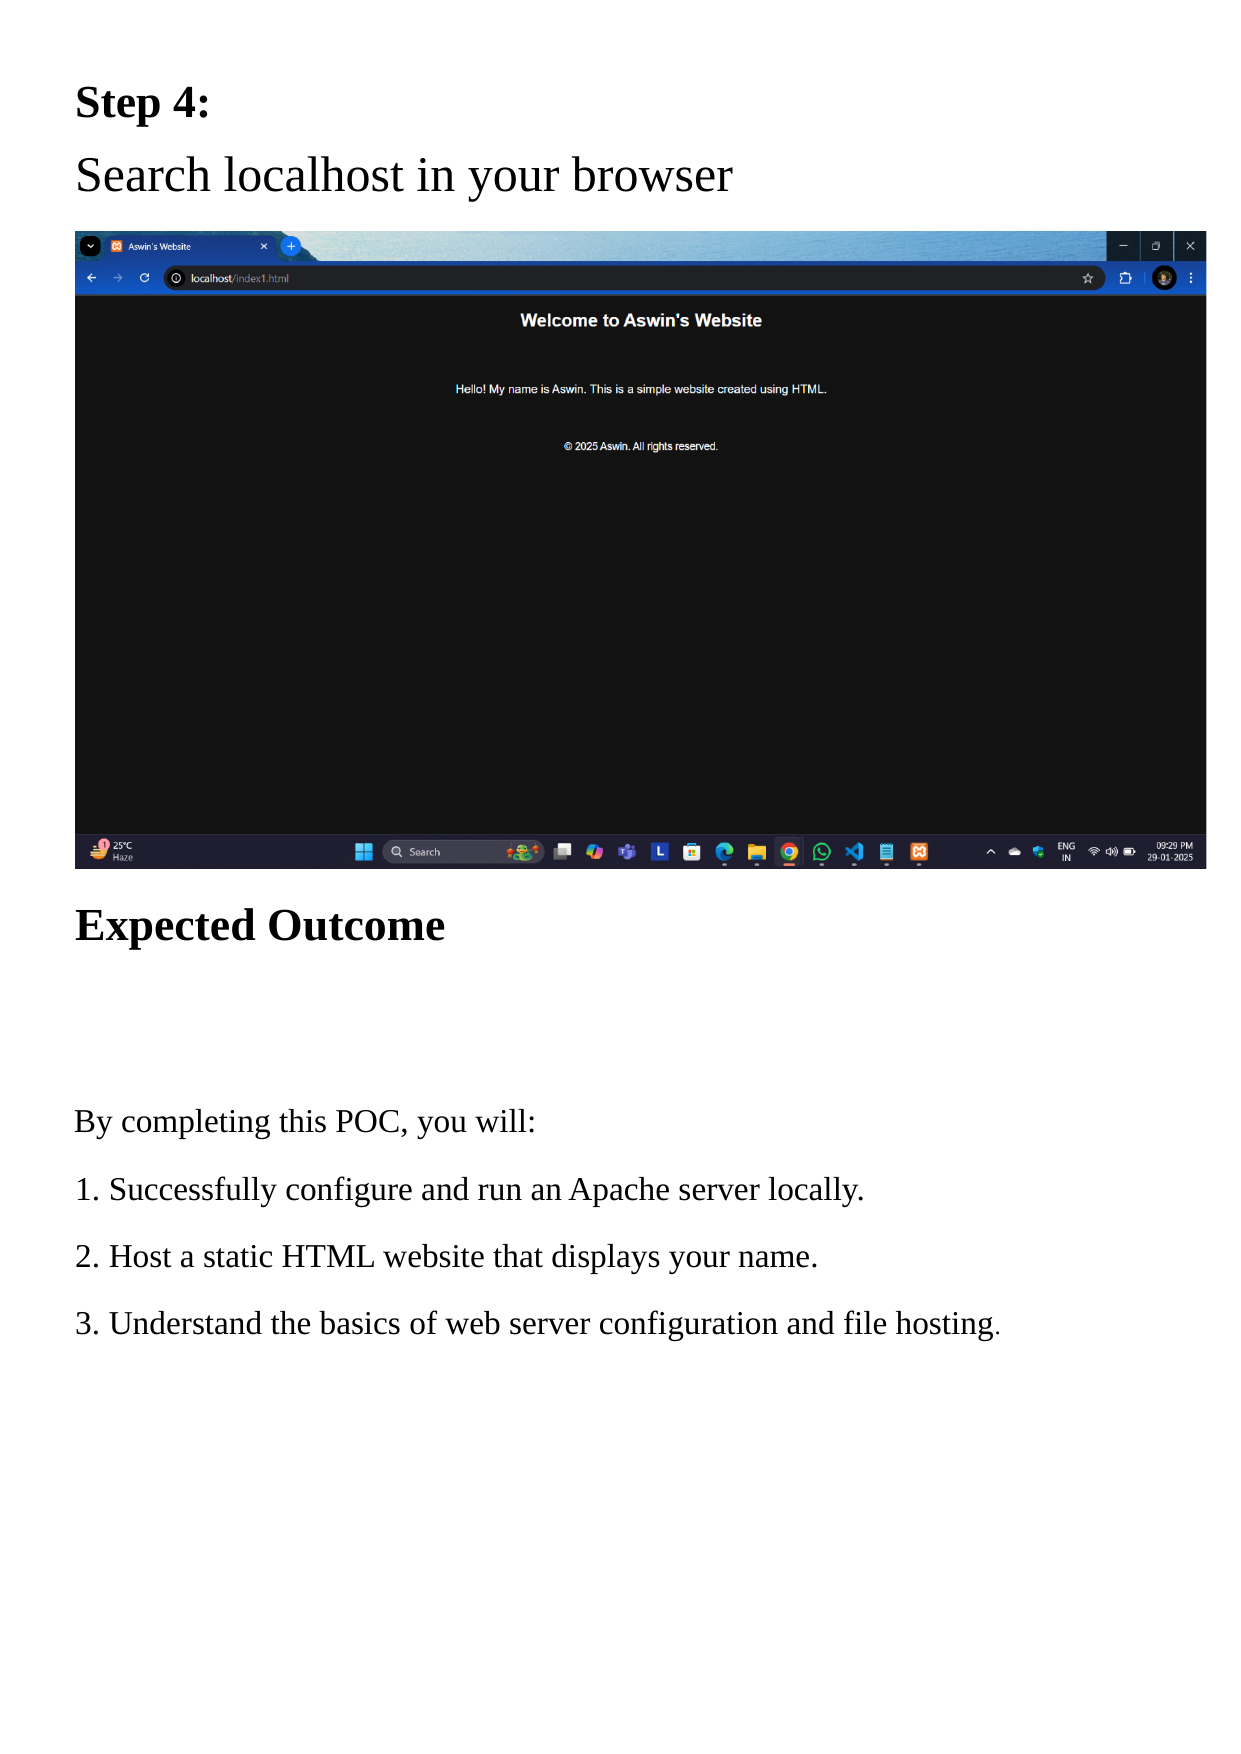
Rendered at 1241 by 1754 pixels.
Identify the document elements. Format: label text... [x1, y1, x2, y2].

list Successfully configure and run an Apache server locally. [75, 1169, 1166, 1207]
subtitle Step 4: [75, 75, 1206, 128]
text By completing this POC, you will: [73, 1102, 1166, 1140]
text Search localhost in your browser [75, 145, 1164, 202]
list Understand the basics of web server configuration and file hosting. [75, 1303, 1166, 1342]
picture [75, 231, 1207, 869]
list Host a static HTML website that displays your name. [75, 1236, 1166, 1274]
subtitle Expected Outcome [75, 897, 1206, 950]
